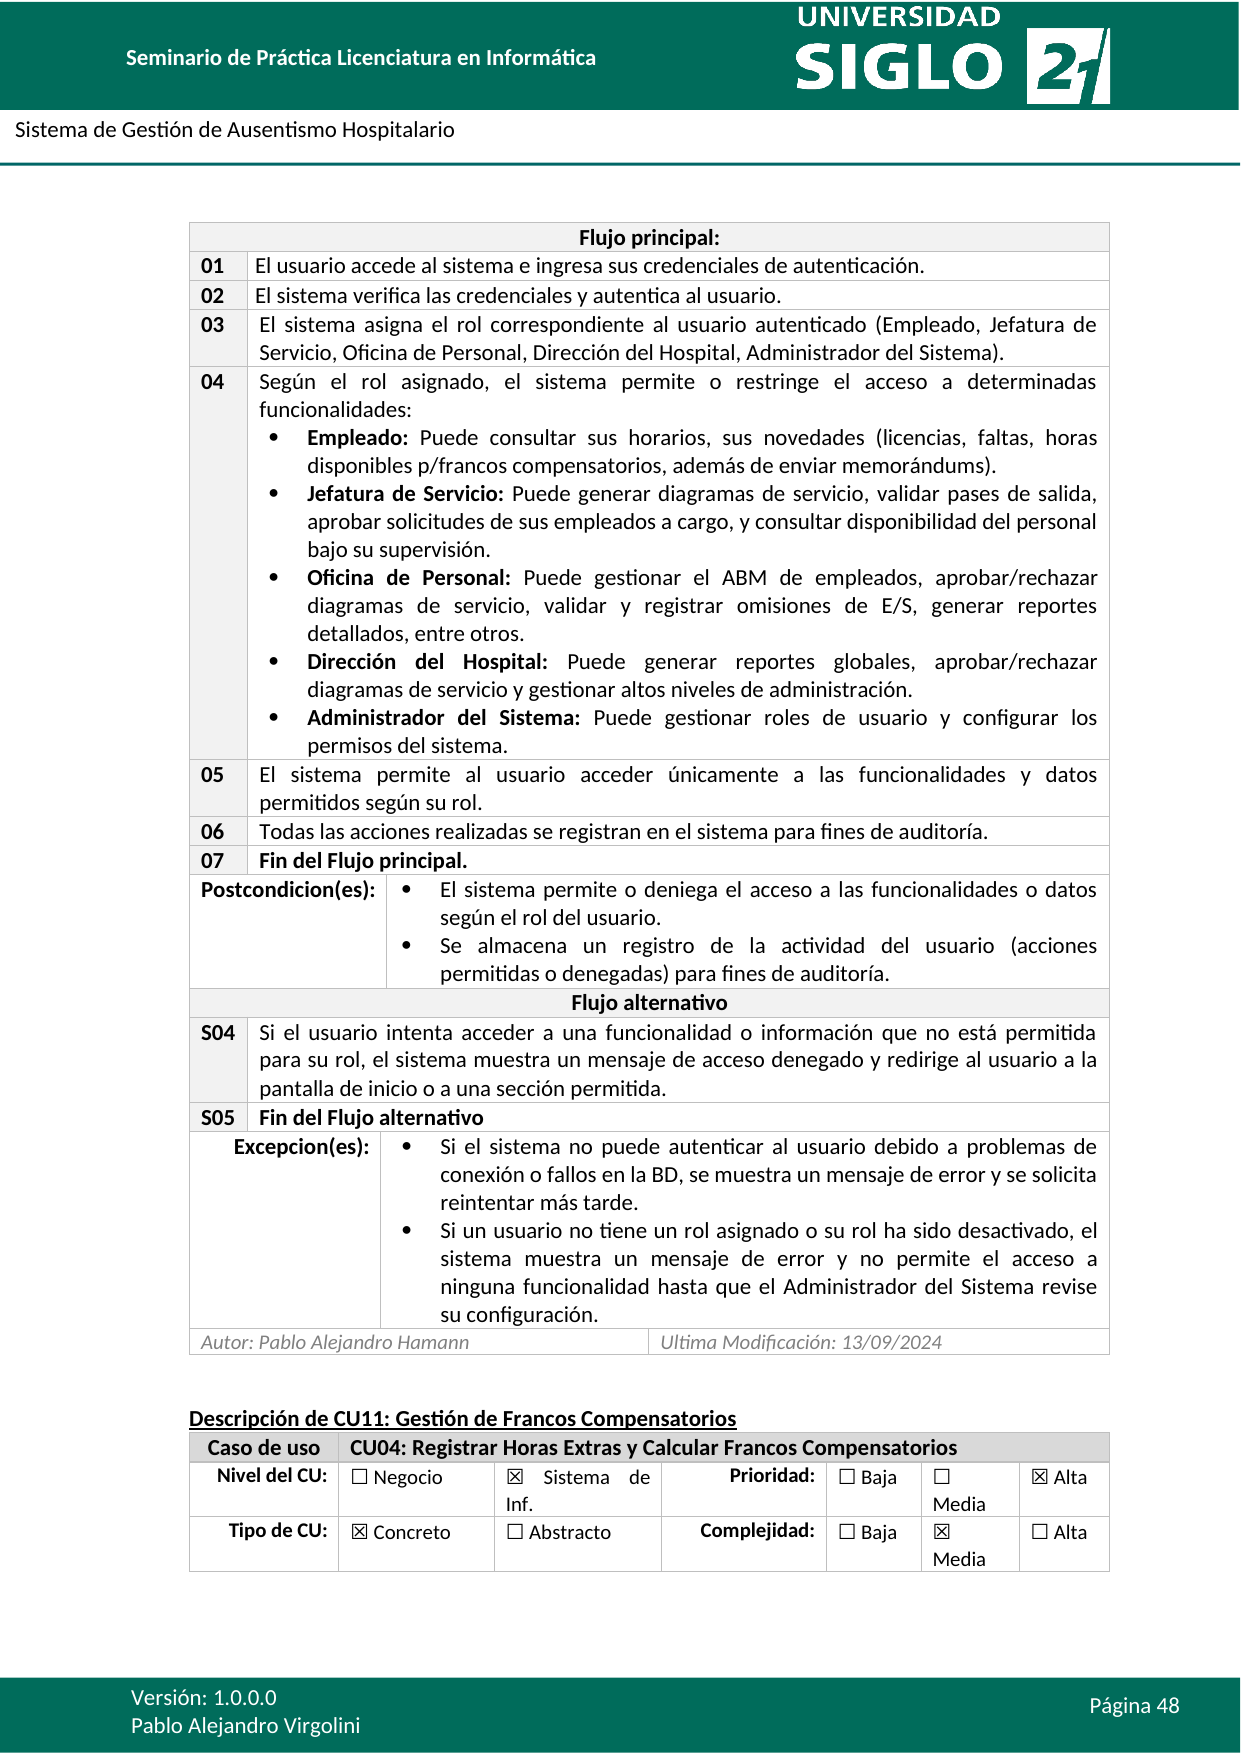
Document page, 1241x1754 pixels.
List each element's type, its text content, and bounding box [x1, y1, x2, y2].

table_cell Complejidad: [662, 1517, 826, 1571]
table_cell Ultima Modificación: 13/09/2024 [649, 1329, 1109, 1354]
subtitle Descripción de CU11: Gestión de Francos Compensatorios [189, 1404, 1110, 1432]
table_cell El sistema permite al usuario acceder únicamente a las funcionalidades y datos permitidos según su rol. [248, 760, 1109, 816]
table_cell S04 [190, 1018, 247, 1102]
table_cell 04 [190, 367, 247, 759]
table_cell Concreto [339, 1517, 494, 1571]
table_cell Fin del Flujo principal. [248, 846, 1109, 874]
table_cell 02 [190, 281, 247, 309]
table_cell Flujo alternativo [190, 989, 1109, 1017]
table_cell Media [922, 1517, 1019, 1571]
table_cell 06 [190, 817, 247, 845]
table_cell Abstracto [495, 1517, 661, 1571]
table_cell Excepcion(es): [190, 1132, 380, 1328]
table_cell Flujo principal: [190, 223, 1109, 251]
table_cell Fin del Flujo alternativo [248, 1103, 1109, 1131]
table_cell 05 [190, 760, 247, 816]
table_cell Baja [827, 1517, 921, 1571]
table_cell Tipo de CU: [190, 1517, 338, 1571]
table_cell Postcondicion(es): [190, 875, 386, 987]
table_cell 07 [190, 846, 247, 874]
table_cell 01 [190, 252, 247, 280]
table_cell El sistema asigna el rol correspondiente al usuario autenticado (Empleado, Jefatura de Servicio, Oficina de Personal, Dirección del Hospital, Administrador del Sistema). [248, 310, 1109, 366]
table_cell Si el sistema no puede autenticar al usuario debido a problemas de conexión o fallos en la BD, se muestra un mensaje de error y se solicita reintentar más tarde. Si un usuario no tiene un rol asignado o su rol ha sido desactivado, el sistema muestra un mensaje de error y no permite el acceso a ninguna funcionalidad hasta que el Administrador del Sistema revise su configuración. [381, 1132, 1109, 1328]
table_cell Todas las acciones realizadas se registran en el sistema para fines de auditoría. [248, 817, 1109, 845]
table_cell Baja [827, 1463, 921, 1516]
table_cell Negocio [339, 1463, 494, 1516]
table_cell Nivel del CU: [190, 1463, 338, 1516]
table_header Caso de uso [190, 1433, 338, 1461]
table_cell Alta [1020, 1463, 1109, 1516]
table_cell 03 [190, 310, 247, 366]
table_cell Según el rol asignado, el sistema permite o restringe el acceso a determinadas funcionalidades: Empleado: Puede consultar sus horarios, sus novedades (licencias, faltas, horas disponibles p/francos compensatorios, además de enviar memorándums). Jefatura de Servicio: Puede generar diagramas de servicio, validar pases de salida, aprobar solicitudes de sus empleados a cargo, y consultar disponibilidad del personal bajo su supervisión. Oficina de Personal: Puede gestionar el ABM de empleados, aprobar/rechazar diagramas de servicio, validar y registrar omisiones de E/S, generar reportes detallados, entre otros. Dirección del Hospital: Puede generar reportes globales, aprobar/rechazar diagramas de servicio y gestionar altos niveles de administración. Administrador del Sistema: Puede gestionar roles de usuario y configurar los permisos del sistema. [248, 367, 1109, 759]
table_cell El usuario accede al sistema e ingresa sus credenciales de autenticación. [248, 252, 1109, 280]
table_cell S05 [190, 1103, 247, 1131]
table_header CU04: Registrar Horas Extras y Calcular Francos Compensatorios [339, 1433, 1109, 1461]
table_cell Autor: Pablo Alejandro Hamann [190, 1329, 648, 1354]
table_cell Sistema de Inf. [495, 1463, 661, 1516]
table_cell Media [922, 1463, 1019, 1516]
table_cell Alta [1020, 1517, 1109, 1571]
table_cell El sistema verifica las credenciales y autentica al usuario. [248, 281, 1109, 309]
table_cell Prioridad: [662, 1463, 826, 1516]
table_cell El sistema permite o deniega el acceso a las funcionalidades o datos según el rol del usuario. Se almacena un registro de la actividad del usuario (acciones permitidas o denegadas) para fines de auditoría. [387, 875, 1109, 987]
picture [796, 6, 1111, 104]
table_cell Si el usuario intenta acceder a una funcionalidad o información que no está permitida para su rol, el sistema muestra un mensaje de acceso denegado y redirige al usuario a la pantalla de inicio o a una sección permitida. [248, 1018, 1109, 1102]
